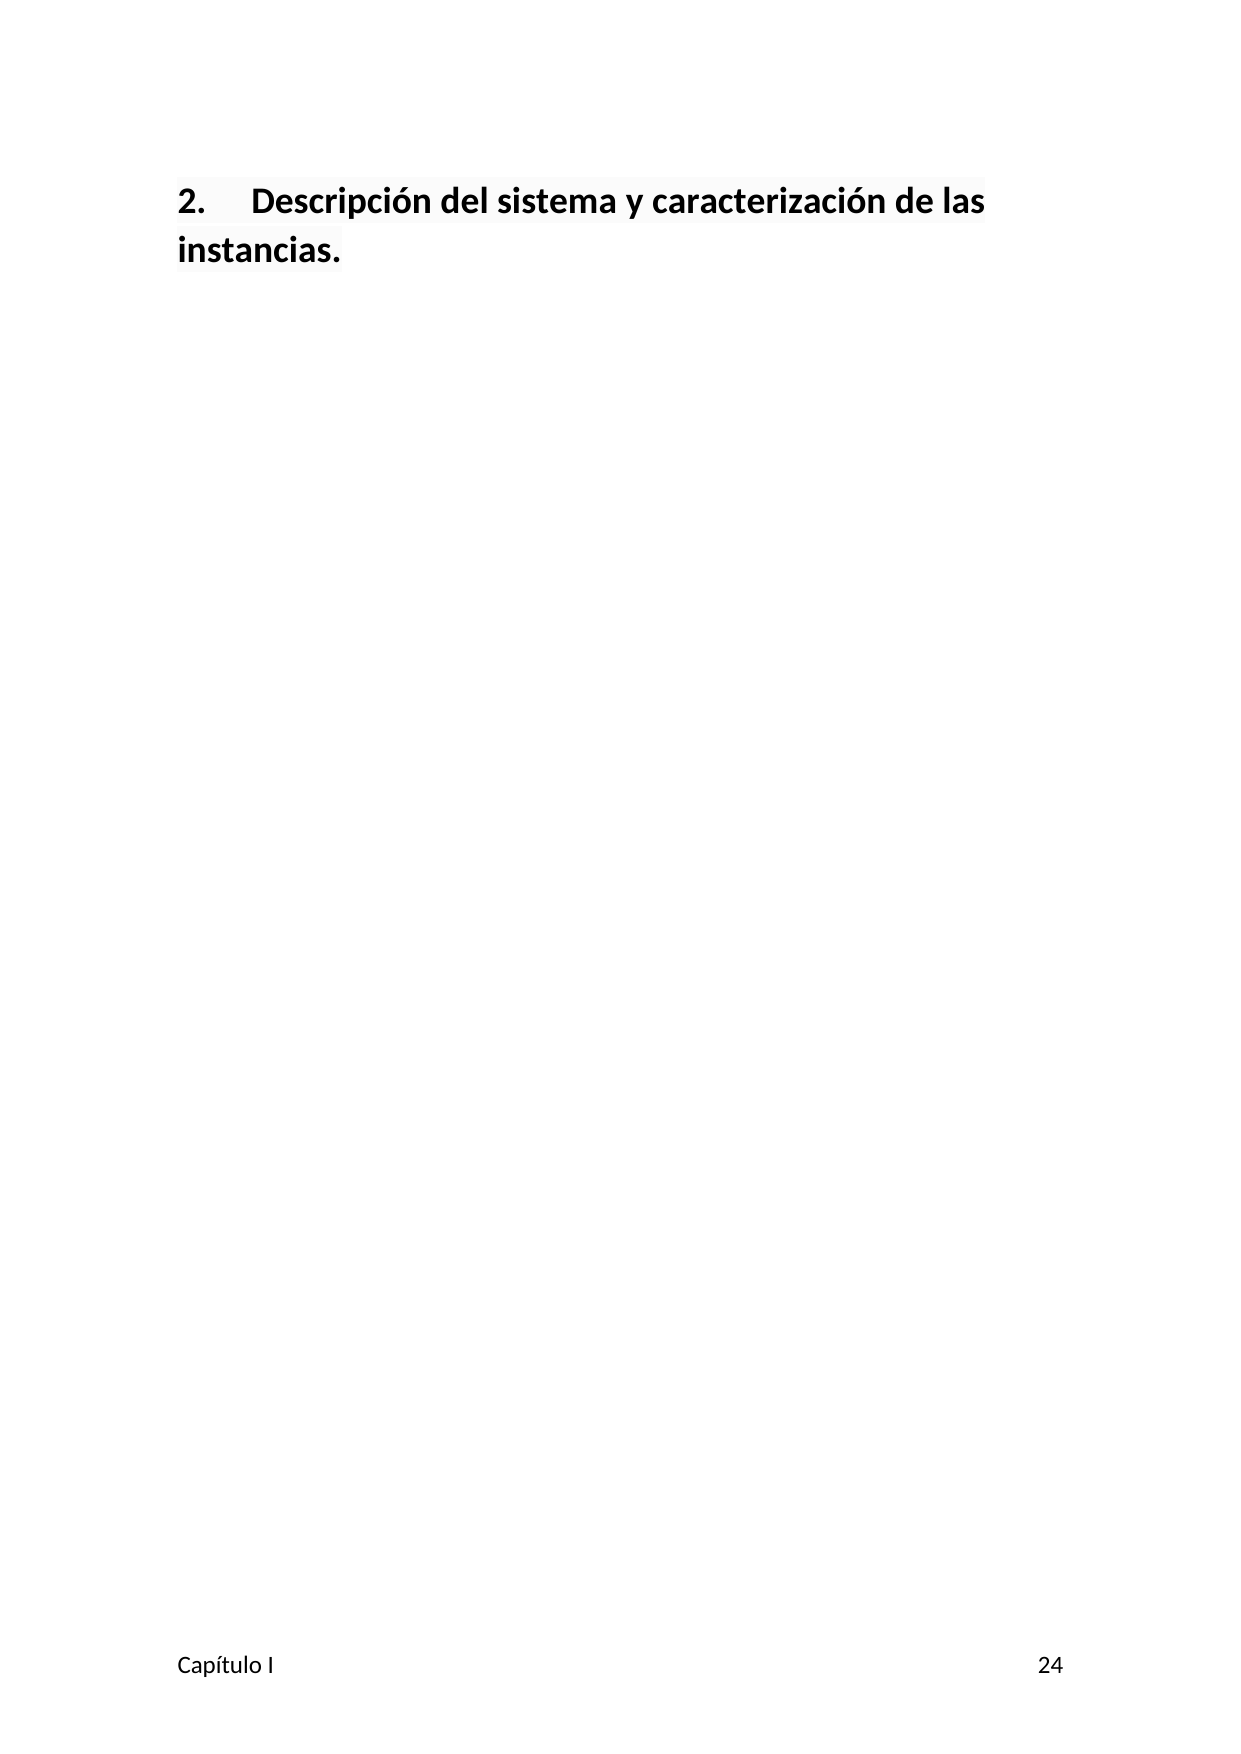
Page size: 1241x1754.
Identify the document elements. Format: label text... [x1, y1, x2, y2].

subtitle 2. Descripción del sistema y caracterización de las instancias. [177, 177, 1063, 272]
